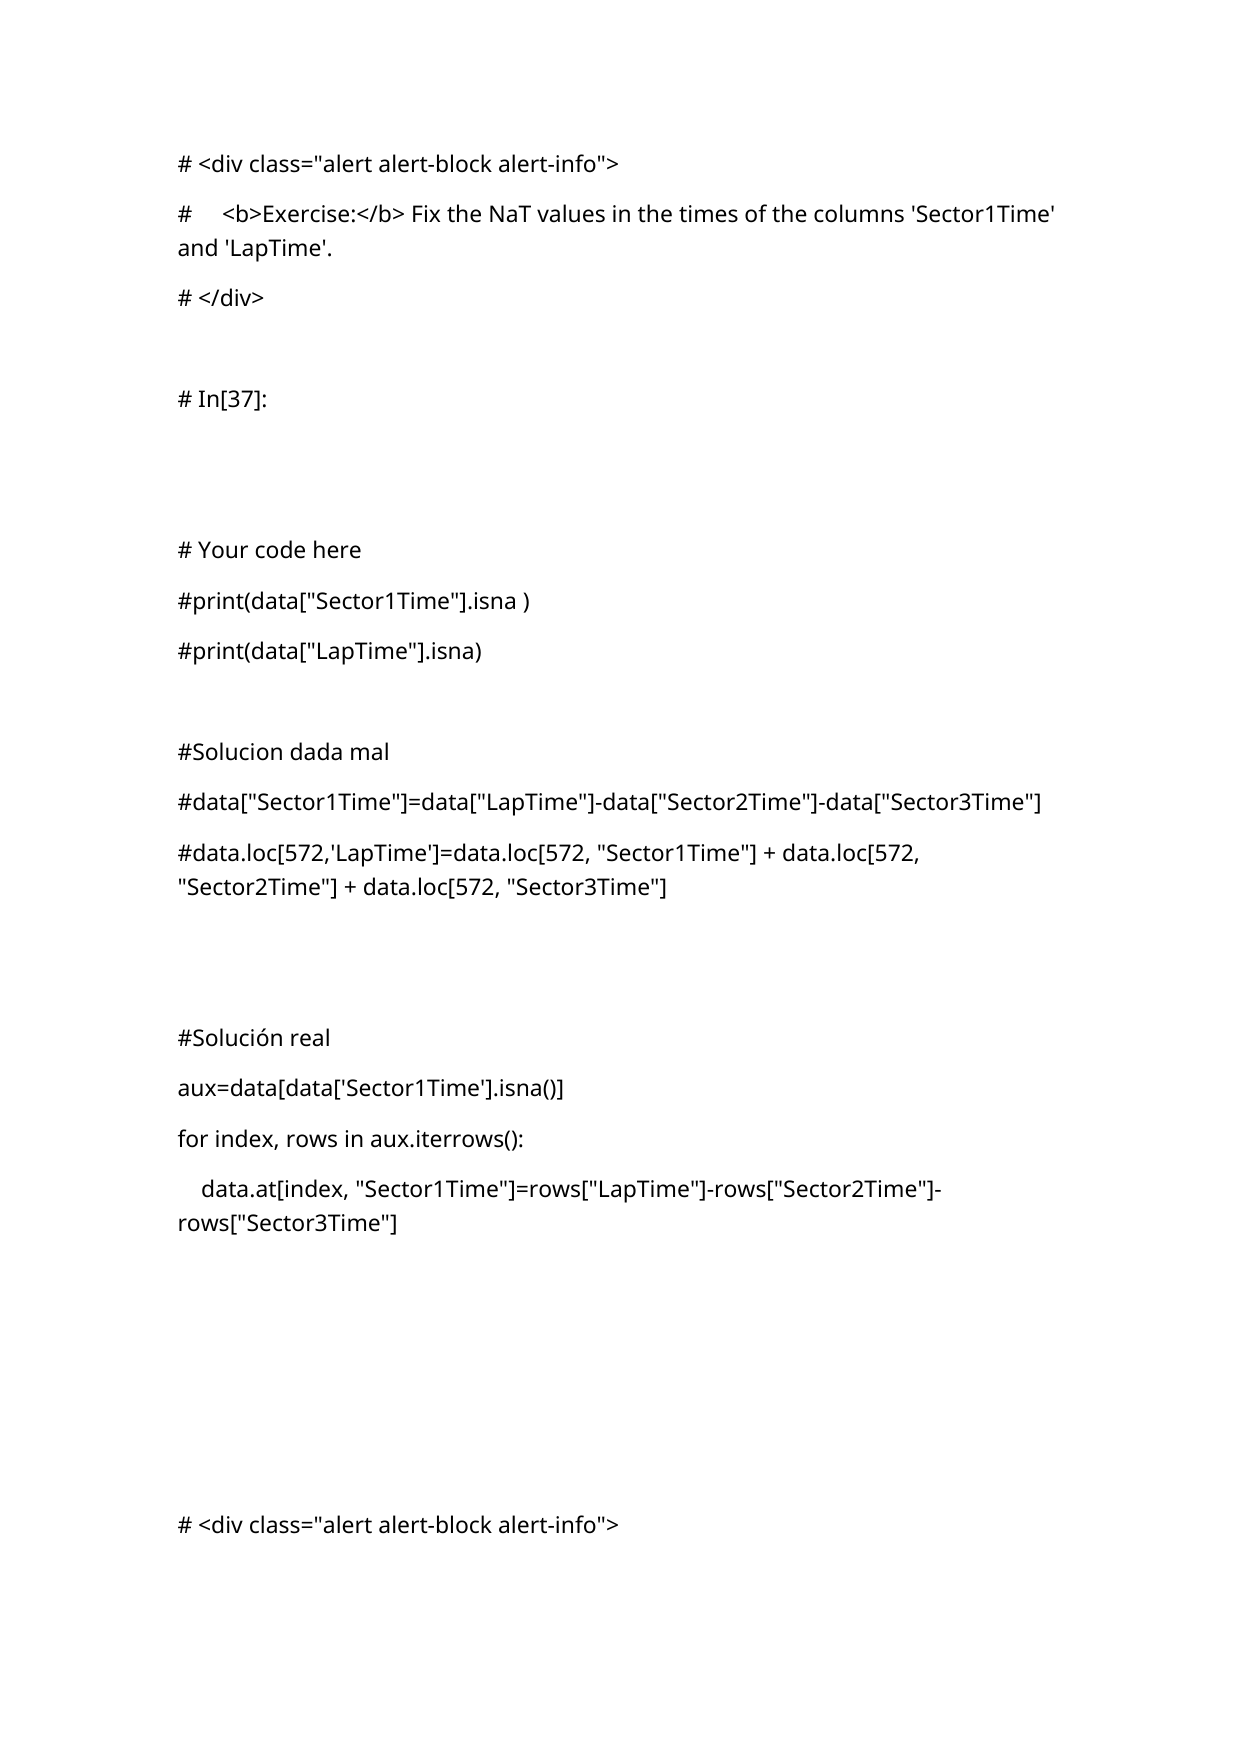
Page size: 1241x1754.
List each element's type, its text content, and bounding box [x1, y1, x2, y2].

text #print(data["Sector1Time"].isna ) [177, 585, 1063, 616]
text data.at[index, "Sector1Time"]=rows["LapTime"]-rows["Sector2Time"]-rows["Sector3Time"] [177, 1173, 1063, 1238]
text #Solucion dada mal [177, 736, 1063, 767]
text aux=data[data['Sector1Time'].isna()] [177, 1072, 1063, 1103]
text #data.loc[572,'LapTime']=data.loc[572, "Sector1Time"] + data.loc[572, "Sector2Time"] + data.loc[572, "Sector3Time"] [177, 837, 1063, 902]
text for index, rows in aux.iterrows(): [177, 1123, 1063, 1154]
text # Your code here [177, 534, 1063, 566]
text #Solución real [177, 1022, 1063, 1053]
text #data["Sector1Time"]=data["LapTime"]-data["Sector2Time"]-data["Sector3Time"] [177, 786, 1063, 818]
text # <div class="alert alert-block alert-info"> [177, 1509, 1063, 1541]
text # <b>Exercise:</b> Fix the NaT values in the times of the columns 'Sector1Time' and 'LapTime'. [177, 198, 1063, 263]
text # In[37]: [177, 383, 1063, 414]
text # <div class="alert alert-block alert-info"> [177, 148, 1063, 179]
text # </div> [177, 282, 1063, 313]
text #print(data["LapTime"].isna) [177, 635, 1063, 666]
